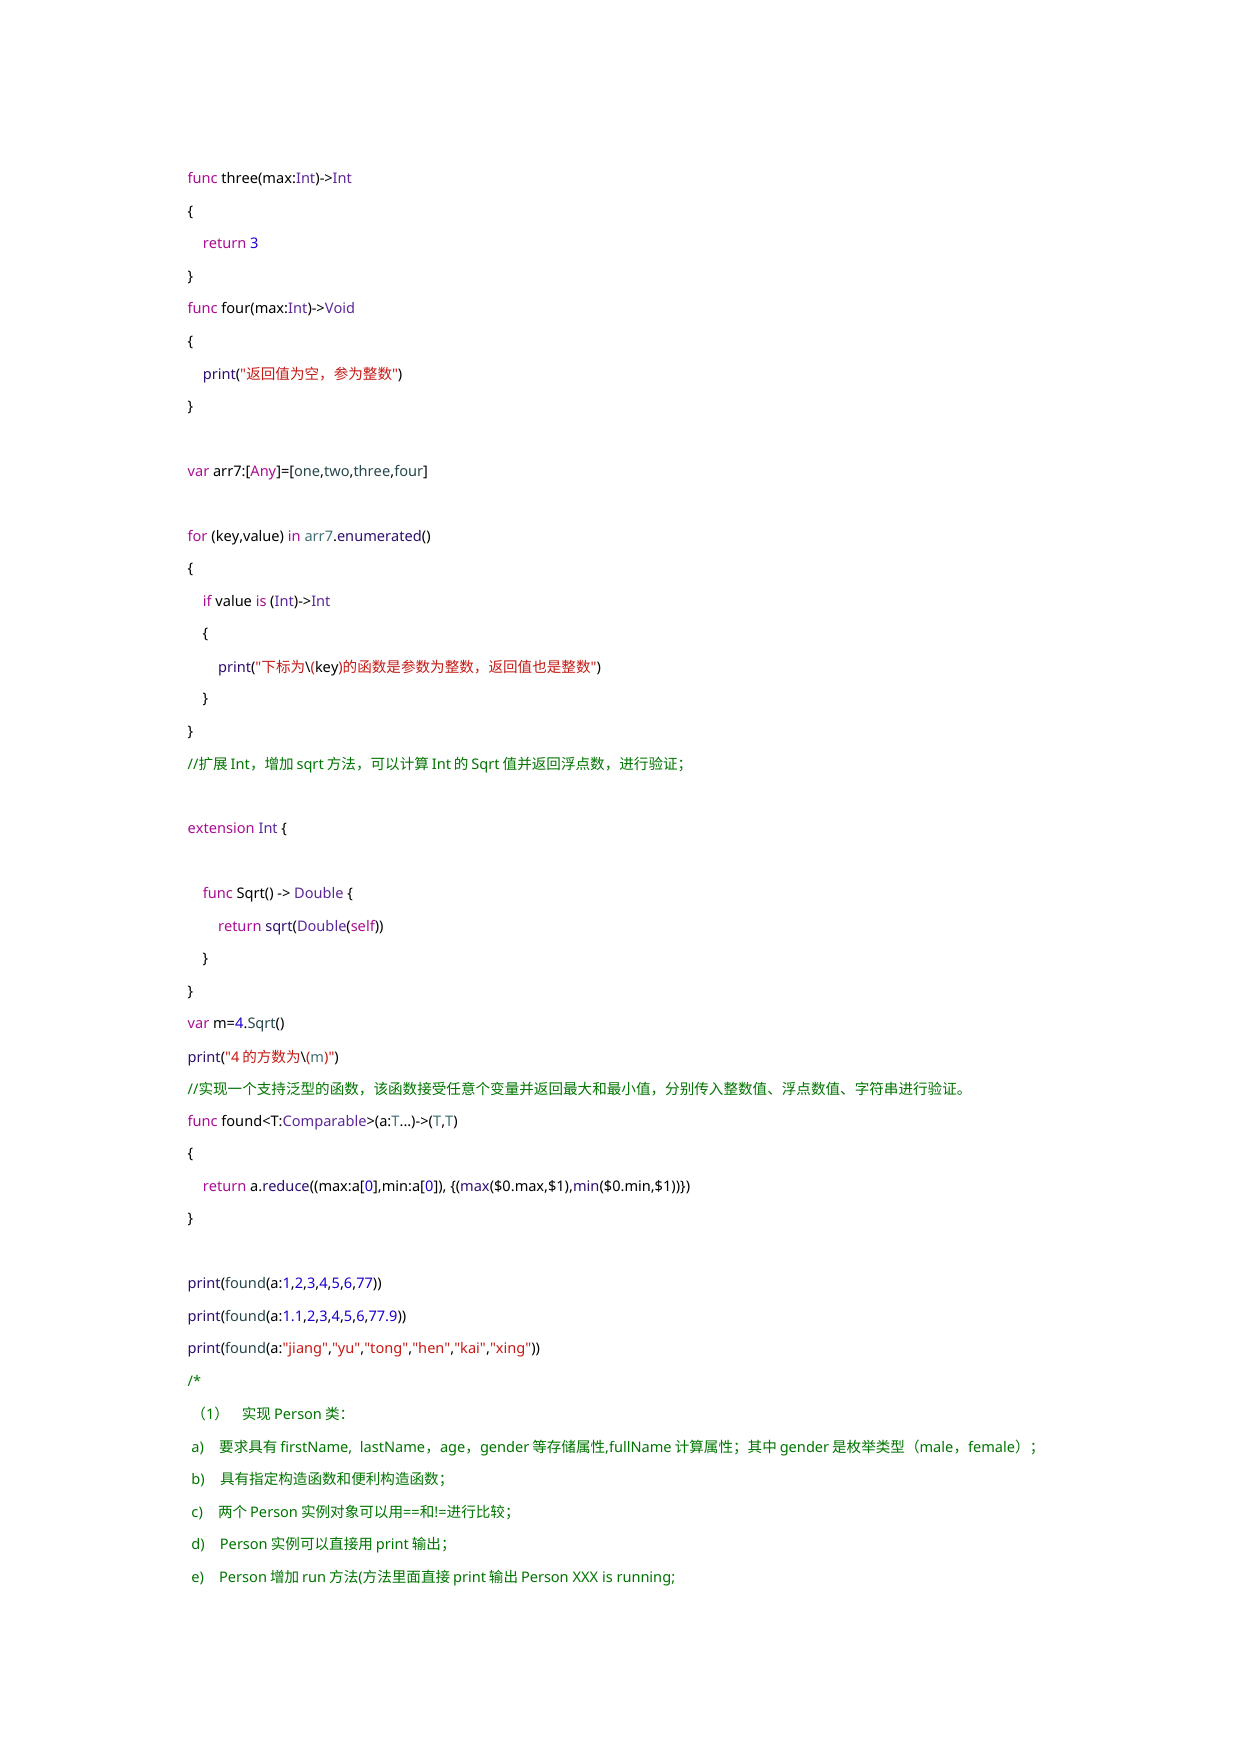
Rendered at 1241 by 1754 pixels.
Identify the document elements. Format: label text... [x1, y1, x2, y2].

text /* [187, 1364, 1053, 1397]
text func three(max:Int)->Int [187, 162, 1053, 194]
text //扩展Int，增加sqrt方法，可以计算Int的Sqrt值并返回浮点数，进行验证； [187, 747, 1053, 779]
text print("4的方数为\(m)") [187, 1039, 1053, 1072]
text func Sqrt() -> Double { [187, 877, 1053, 909]
text func found<T:Comparable>(a:T...)->(T,T) [187, 1104, 1053, 1137]
text （1） 实现Person类： [187, 1397, 1053, 1429]
text } [187, 974, 1053, 1007]
text d) Person实例可以直接用print输出； [187, 1527, 1053, 1559]
text { [187, 617, 1053, 649]
text { [187, 324, 1053, 357]
text var arr7:[Any]=[one,two,three,four] [187, 454, 1053, 487]
text print(found(a:1.1,2,3,4,5,6,77.9)) [187, 1299, 1053, 1332]
text a) 要求具有firstName, lastName，age，gender等存储属性,fullName计算属性；其中gender是枚举类型（male，female）； [187, 1429, 1053, 1462]
text print("返回值为空，参为整数") [187, 357, 1053, 389]
text b) 具有指定构造函数和便利构造函数； [187, 1462, 1053, 1494]
text extension Int { [187, 812, 1053, 844]
text { [187, 552, 1053, 584]
text for (key,value) in arr7.enumerated() [187, 519, 1053, 552]
text print(found(a:"jiang","yu","tong","hen","kai","xing")) [187, 1332, 1053, 1364]
text func four(max:Int)->Void [187, 292, 1053, 324]
text } [187, 682, 1053, 714]
text print(found(a:1,2,3,4,5,6,77)) [187, 1267, 1053, 1299]
text var m=4.Sqrt() [187, 1007, 1053, 1039]
text c) 两个Person实例对象可以用==和!=进行比较； [187, 1494, 1053, 1527]
text return 3 [187, 227, 1053, 259]
text } [187, 389, 1053, 422]
text print("下标为\(key)的函数是参数为整数，返回值也是整数") [187, 649, 1053, 682]
text return a.reduce((max:a[0],min:a[0]), {(max($0.max,$1),min($0.min,$1))}) [187, 1169, 1053, 1202]
text } [187, 942, 1053, 974]
text } [187, 259, 1053, 292]
text if value is (Int)->Int [187, 584, 1053, 617]
text } [187, 1202, 1053, 1234]
text { [187, 1137, 1053, 1169]
text return sqrt(Double(self)) [187, 909, 1053, 942]
text //实现一个支持泛型的函数，该函数接受任意个变量并返回最大和最小值，分别传入整数值、浮点数值、字符串进行验证。 [187, 1072, 1053, 1104]
text e) Person增加run方法(方法里面直接print输出Person XXX is running; [187, 1559, 1053, 1592]
text { [187, 194, 1053, 227]
text } [187, 714, 1053, 747]
